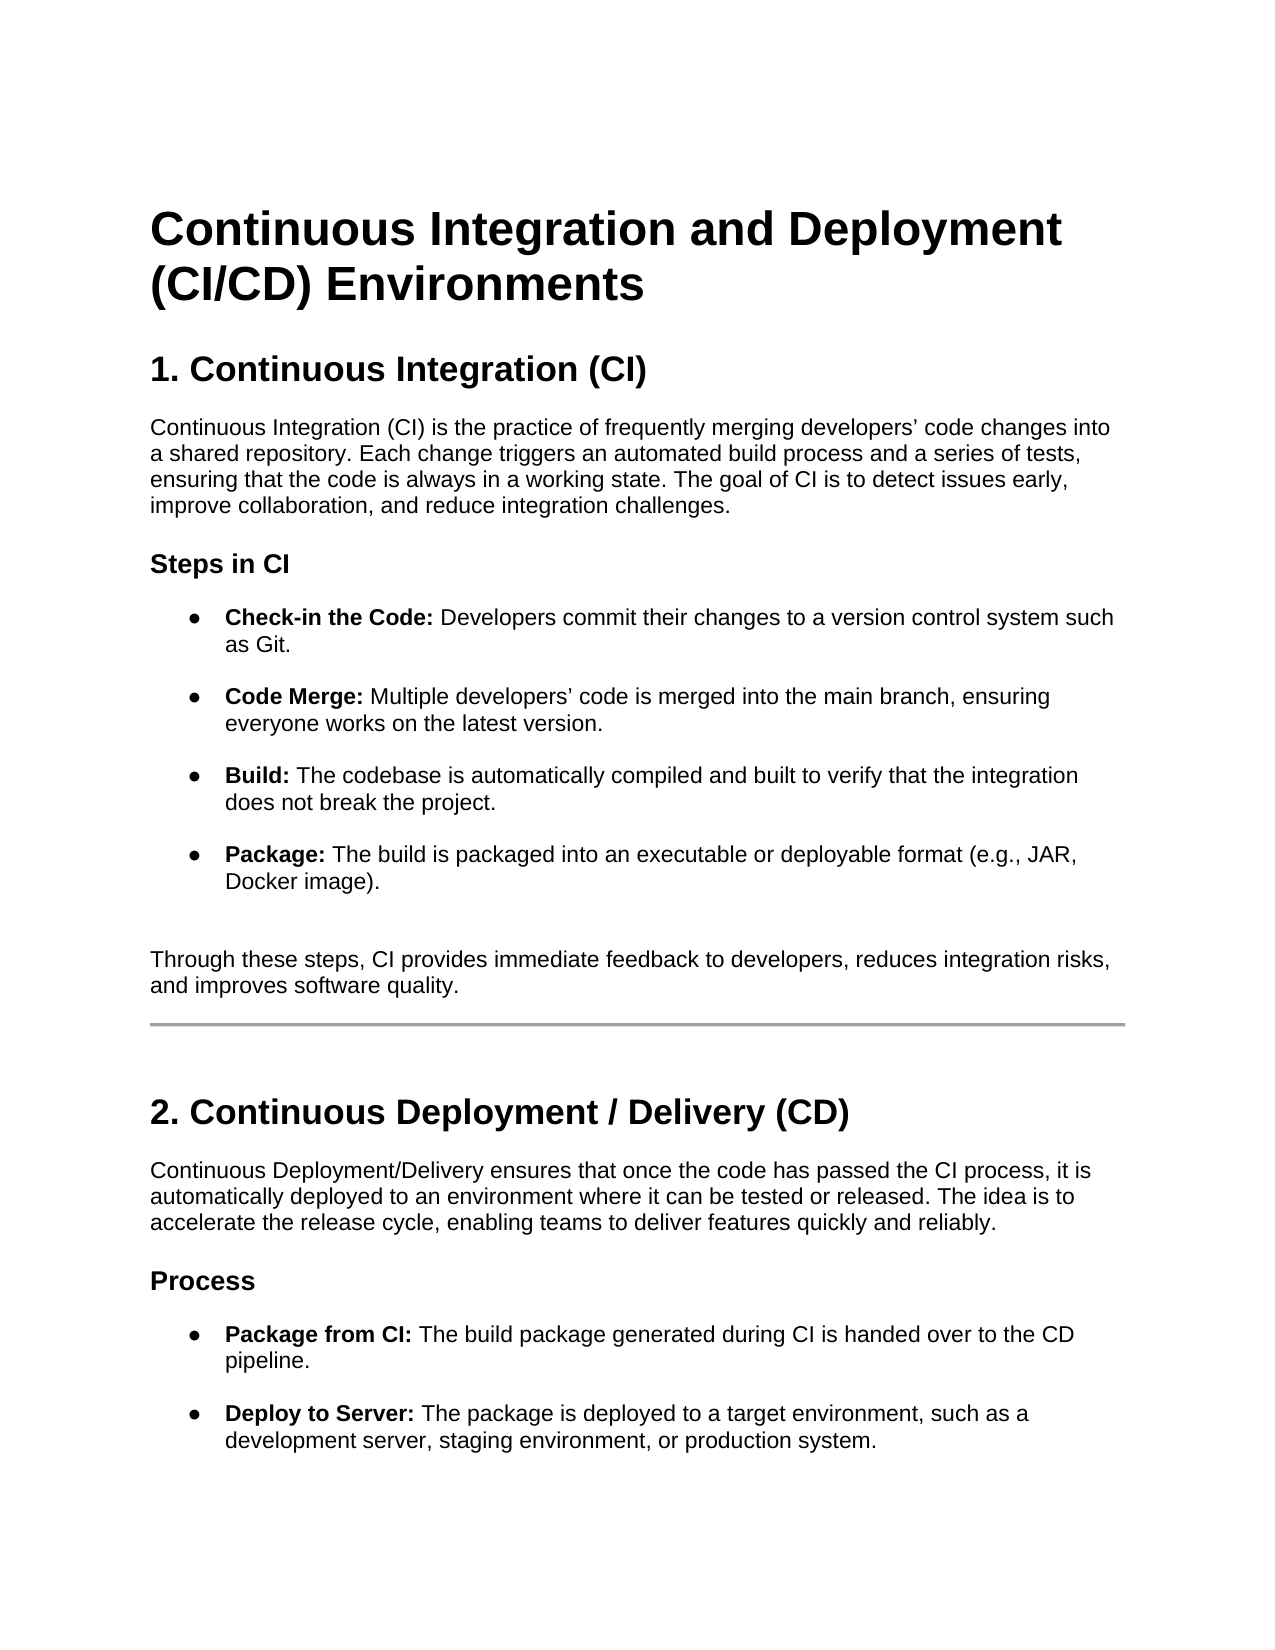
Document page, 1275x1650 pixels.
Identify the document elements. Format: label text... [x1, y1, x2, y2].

list Package from CI: The build package generated during CI is handed over to the CD pipeline. [187, 1321, 1125, 1400]
text Through these steps, CI provides immediate feedback to developers, reduces integration risks, and improves software quality. [150, 946, 1125, 998]
list Code Merge: Multiple developers’ code is merged into the main branch, ensuring everyone works on the latest version. [187, 683, 1125, 762]
list Build: The codebase is automatically compiled and built to verify that the integration does not break the project. [187, 762, 1125, 841]
subtitle Process [150, 1265, 1125, 1296]
subtitle Steps in CI [150, 548, 1125, 579]
text Continuous Deployment/Delivery ensures that once the code has passed the CI process, it is automatically deployed to an environment where it can be tested or released. The idea is to accelerate the release cycle, enabling teams to deliver features quickly and reliably. [150, 1157, 1125, 1236]
subtitle Continuous Integration and Deployment (CI/CD) Environments [150, 200, 1125, 310]
text Continuous Integration (CI) is the practice of frequently merging developers’ code changes into a shared repository. Each change triggers an automated build process and a series of tests, ensuring that the code is always in a working state. The goal of CI is to detect issues early, improve collaboration, and reduce integration challenges. [150, 413, 1125, 519]
subtitle 2. Continuous Deployment / Delivery (CD) [150, 1091, 1125, 1132]
list Check-in the Code: Developers commit their changes to a version control system such as Git. [187, 604, 1125, 683]
list Package: The build is packaged into an executable or deployable format (e.g., JAR, Docker image). [187, 841, 1125, 921]
subtitle 1. Continuous Integration (CI) [150, 348, 1125, 388]
list Deploy to Server: The package is deployed to a target environment, such as a development server, staging environment, or production system. [187, 1400, 1125, 1479]
